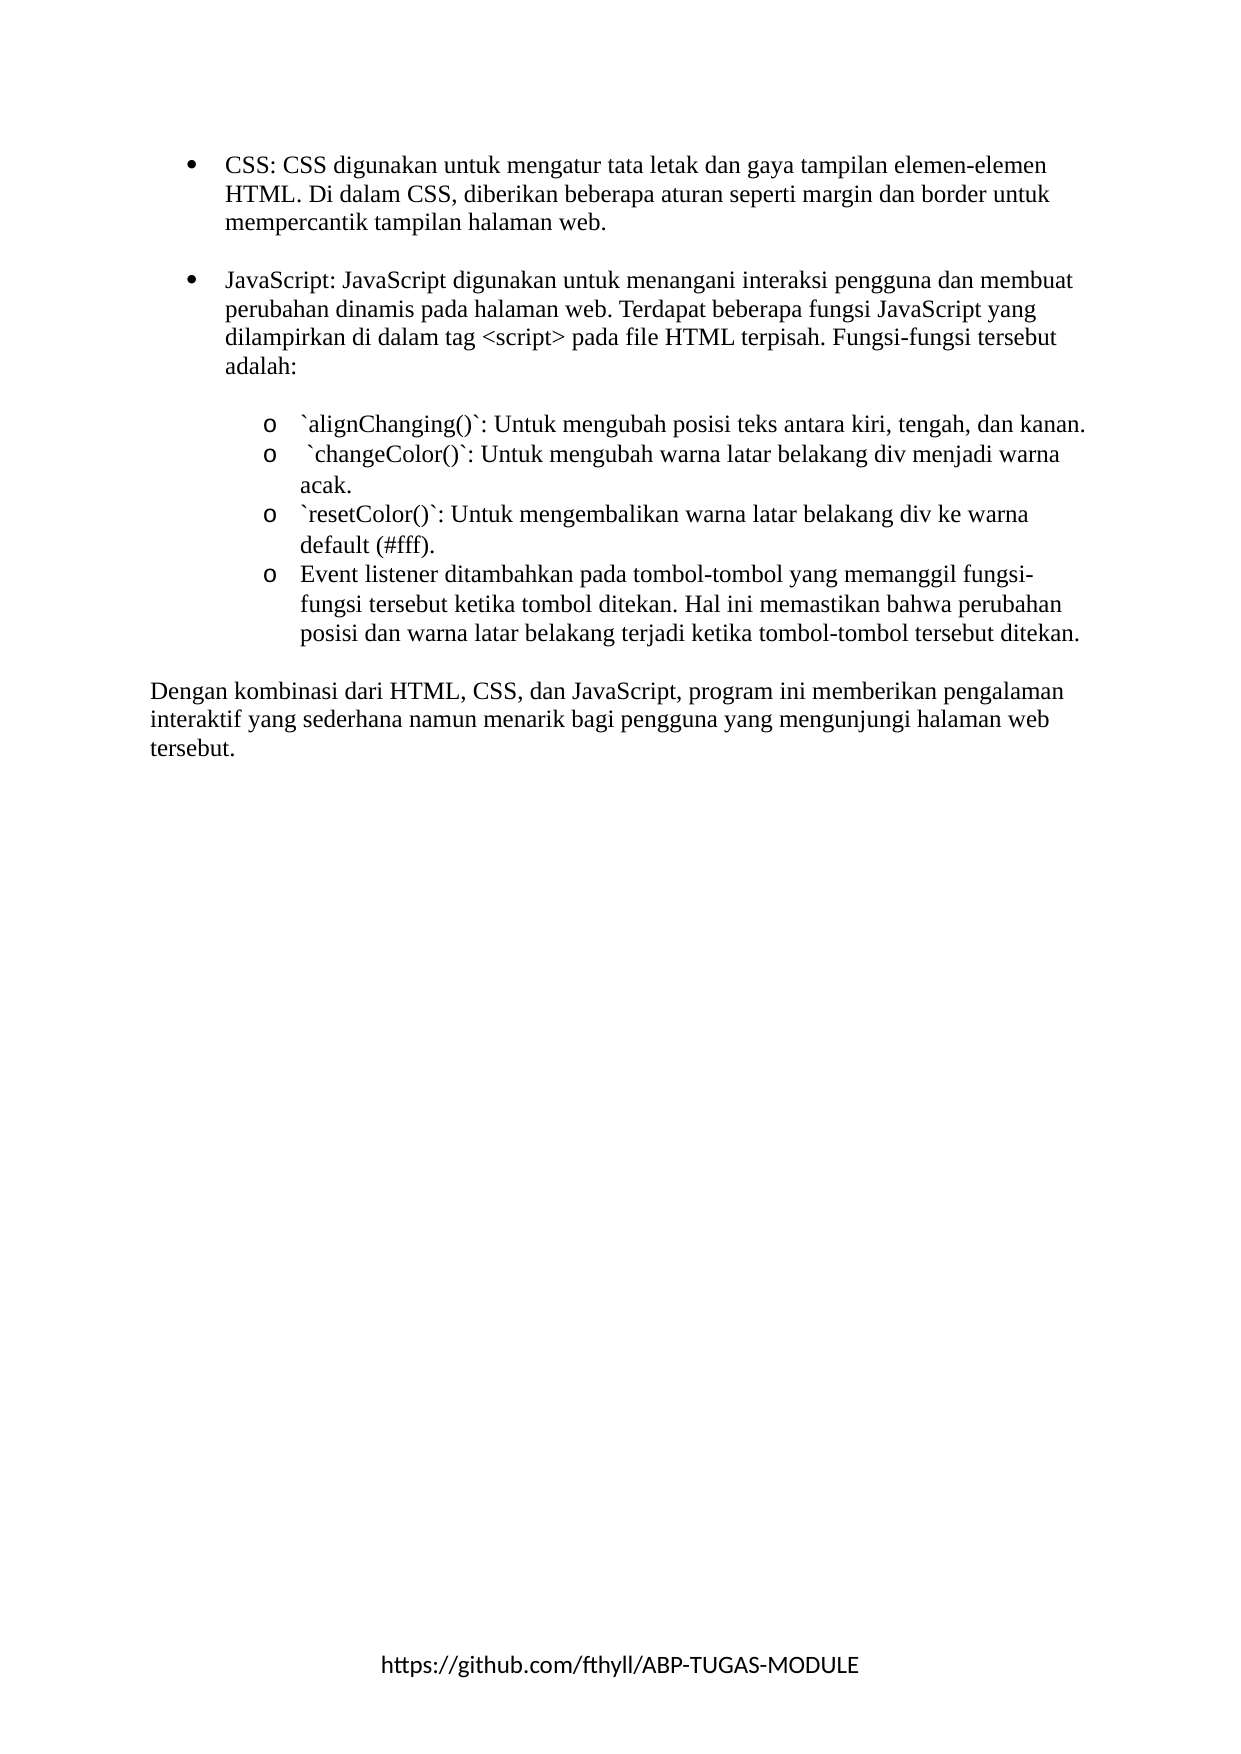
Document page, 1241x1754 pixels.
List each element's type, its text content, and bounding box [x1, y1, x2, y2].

list `resetColor()`: Untuk mengembalikan warna latar belakang div ke warna default (#fff). [262, 499, 1090, 559]
list `changeColor()`: Untuk mengubah warna latar belakang div menjadi warna acak. [262, 439, 1090, 499]
text Dengan kombinasi dari HTML, CSS, dan JavaScript, program ini memberikan pengalaman interaktif yang sederhana namun menarik bagi pengguna yang mengunjungi halaman web tersebut. [150, 676, 1090, 762]
list CSS: CSS digunakan untuk mengatur tata letak dan gaya tampilan elemen-elemen HTML. Di dalam CSS, diberikan beberapa aturan seperti margin dan border untuk mempercantik tampilan halaman web. [187, 150, 1090, 236]
list `alignChanging()`: Untuk mengubah posisi teks antara kiri, tengah, dan kanan. [262, 409, 1090, 439]
list JavaScript: JavaScript digunakan untuk menangani interaksi pengguna dan membuat perubahan dinamis pada halaman web. Terdapat beberapa fungsi JavaScript yang dilampirkan di dalam tag <script> pada file HTML terpisah. Fungsi-fungsi tersebut adalah: [187, 265, 1090, 380]
list Event listener ditambahkan pada tombol-tombol yang memanggil fungsi-fungsi tersebut ketika tombol ditekan. Hal ini memastikan bahwa perubahan posisi dan warna latar belakang terjadi ketika tombol-tombol tersebut ditekan. [262, 559, 1090, 647]
